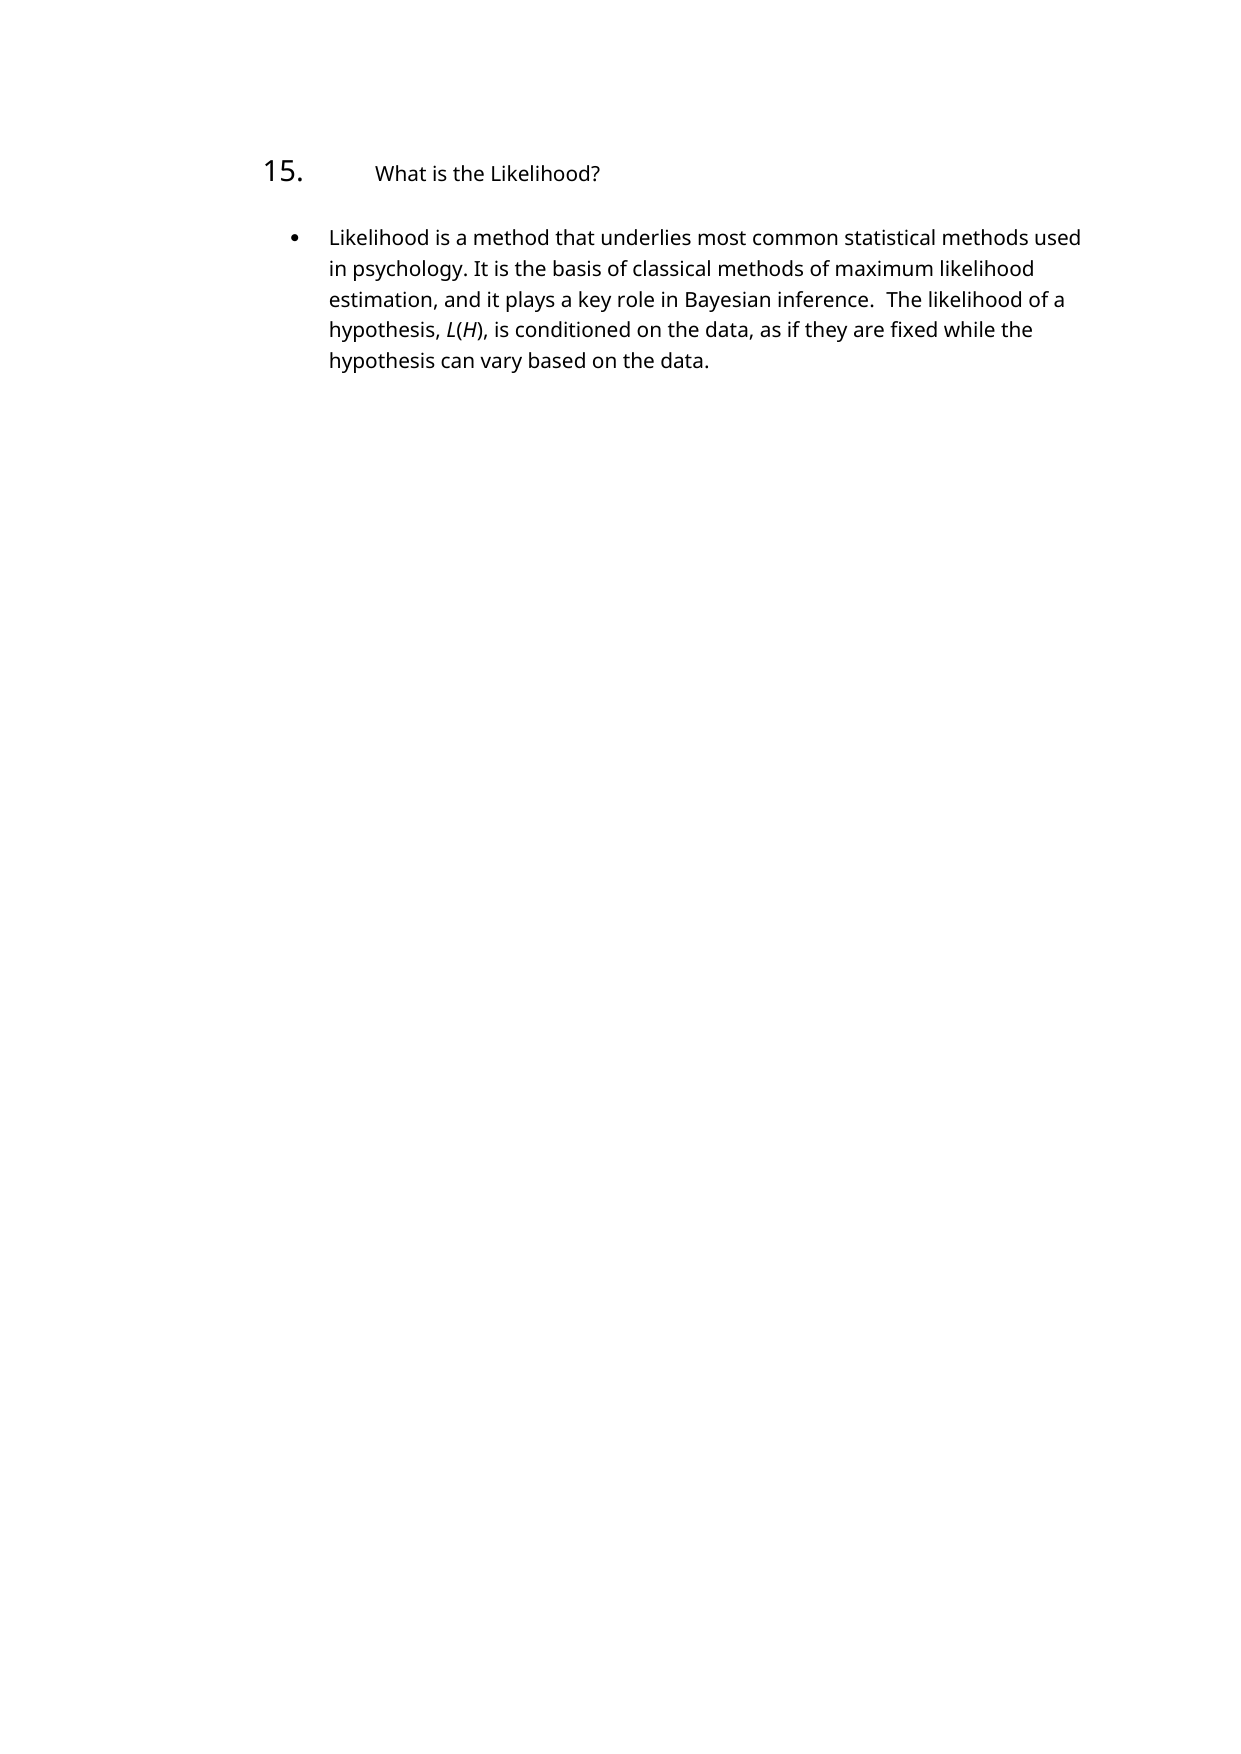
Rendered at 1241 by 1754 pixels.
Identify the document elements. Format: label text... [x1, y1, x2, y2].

list Likelihood is a method that underlies most common statistical methods used in psychology. It is the basis of classical methods of maximum likelihood estimation, and it plays a key role in Bayesian inference. The likelihood of a hypothesis, L(H), is conditioned on the data, as if they are fixed while the hypothesis can vary based on the data. [291, 223, 1090, 374]
list What is the Likelihood? [262, 150, 1090, 190]
